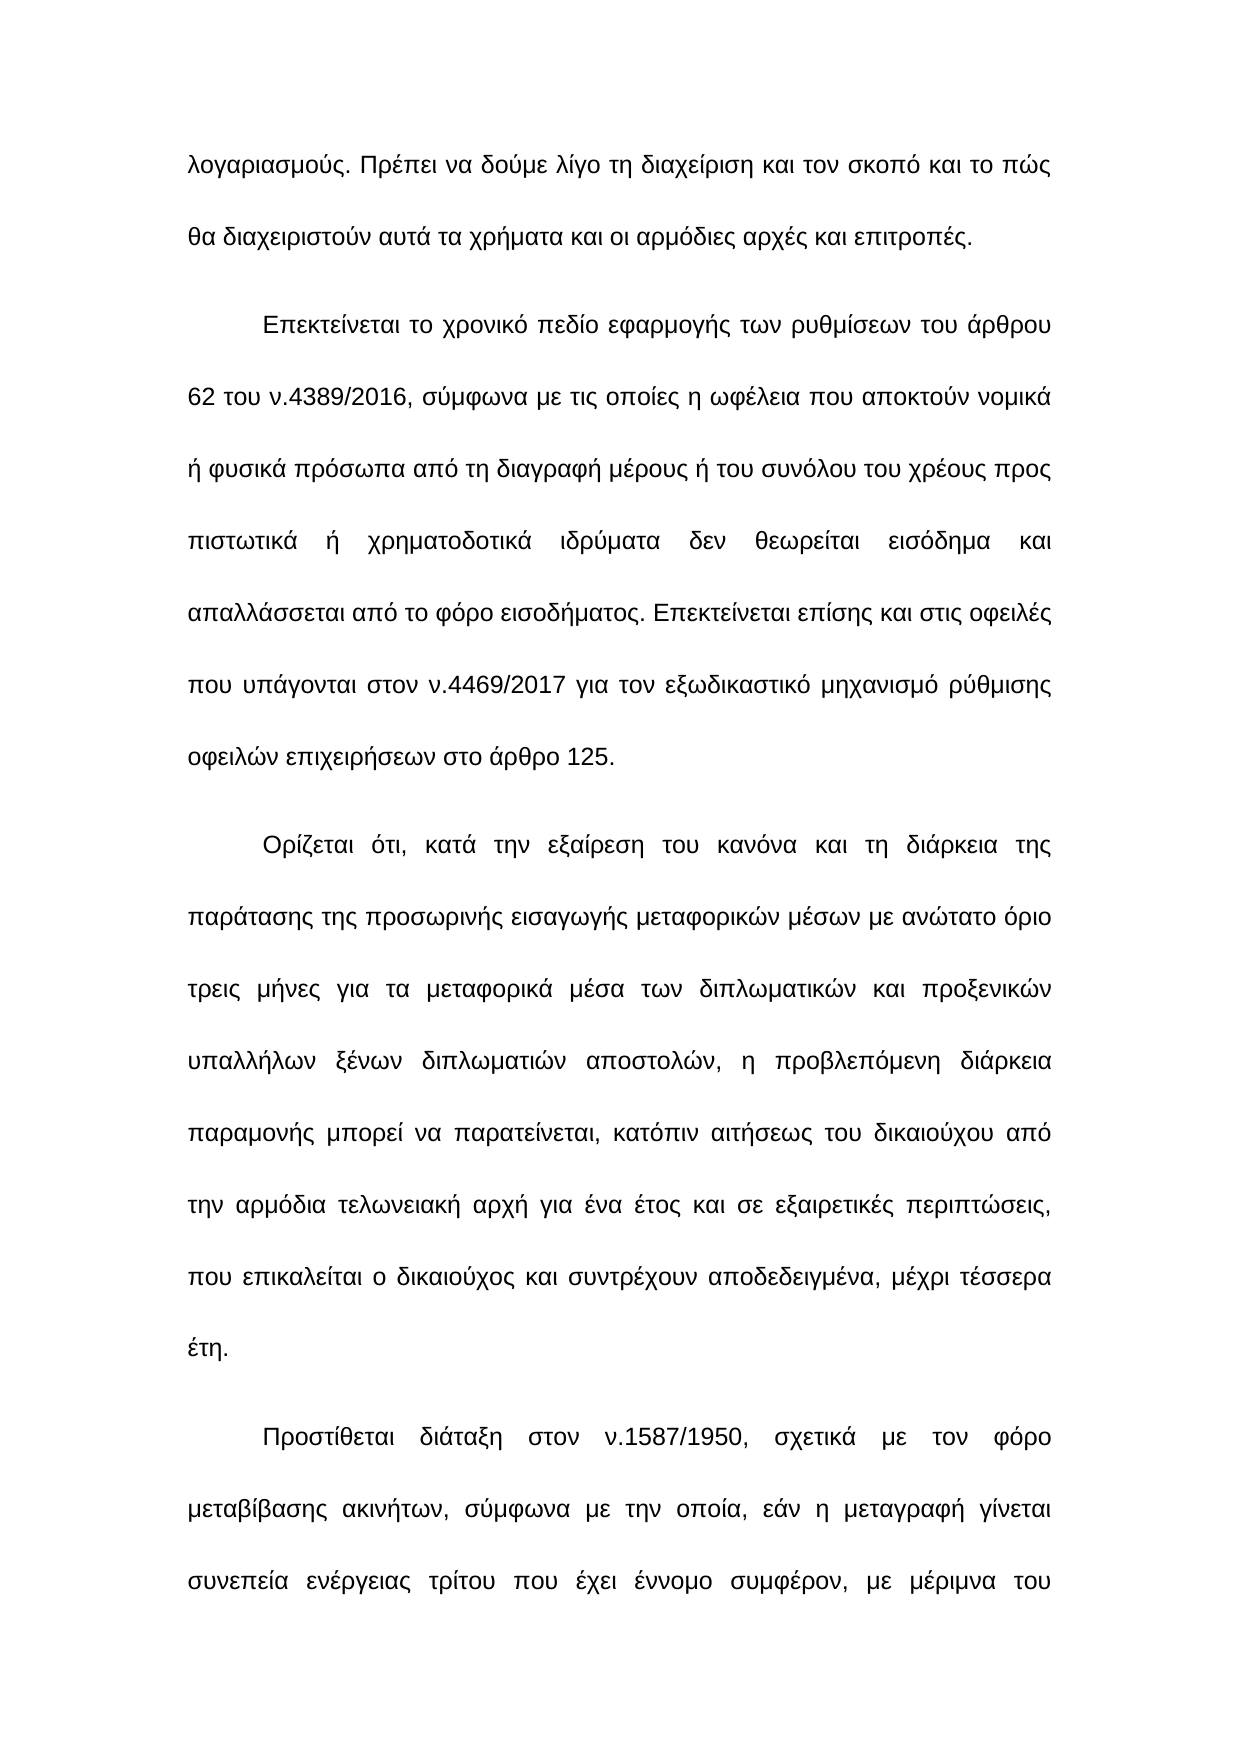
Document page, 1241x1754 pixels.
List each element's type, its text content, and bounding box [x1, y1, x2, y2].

text Ορίζεται ότι, κατά την εξαίρεση του κανόνα και τη διάρκεια της παράτασης της προσωρινής εισαγωγής μεταφορικών μέσων με ανώτατο όριο τρεις μήνες για τα μεταφορικά μέσα των διπλωματικών και προξενικών υπαλλήλων ξένων διπλωματιών αποστολών, η προβλεπόμενη διάρκεια παραμονής μπορεί να παρατείνεται, κατόπιν αιτήσεως του δικαιούχου από την αρμόδια τελωνειακή αρχή για ένα έτος και σε εξαιρετικές περιπτώσεις, που επικαλείται ο δικαιούχος και συντρέχουν αποδεδειγμένα, μέχρι τέσσερα έτη. [187, 830, 1053, 1362]
text Επεκτείνεται το χρονικό πεδίο εφαρμογής των ρυθμίσεων του άρθρου 62 του ν.4389/2016, σύμφωνα με τις οποίες η ωφέλεια που αποκτούν νομικά ή φυσικά πρόσωπα από τη διαγραφή μέρους ή του συνόλου του χρέους προς πιστωτικά ή χρηματοδοτικά ιδρύματα δεν θεωρείται εισόδημα και απαλλάσσεται από το φόρο εισοδήματος. Επεκτείνεται επίσης και στις οφειλές που υπάγονται στον ν.4469/2017 για τον εξωδικαστικό μηχανισμό ρύθμισης οφειλών επιχειρήσεων στο άρθρο 125. [187, 310, 1053, 770]
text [187, 150, 1053, 251]
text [187, 1422, 1053, 1594]
